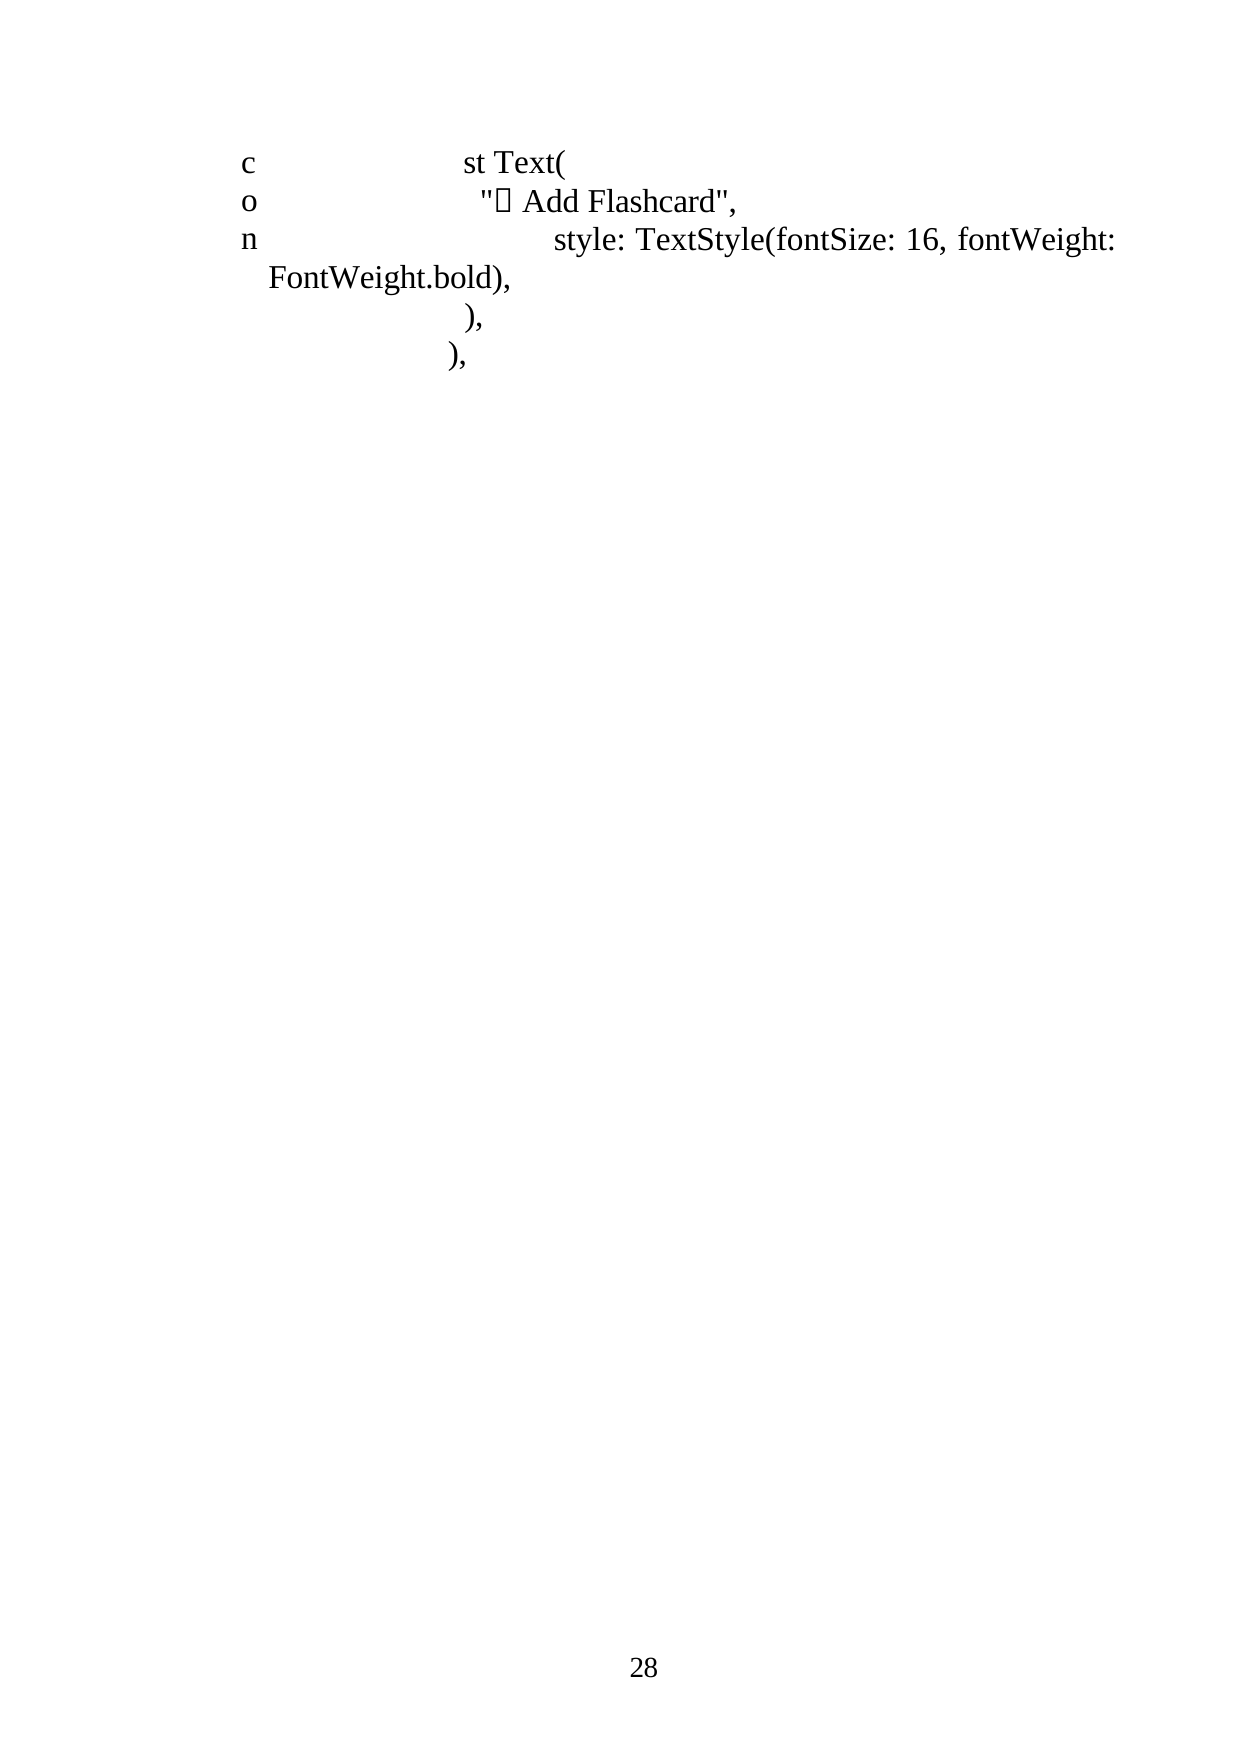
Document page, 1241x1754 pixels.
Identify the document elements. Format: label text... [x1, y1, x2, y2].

text ), [464, 296, 1152, 334]
text FontWeight.bold), [268, 258, 1152, 296]
text style: TextStyle(fontSize: 16, fontWeight: [553, 221, 1152, 258]
text "➕ Add Flashcard", [479, 181, 1152, 221]
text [463, 144, 813, 181]
text ), [448, 334, 1152, 372]
